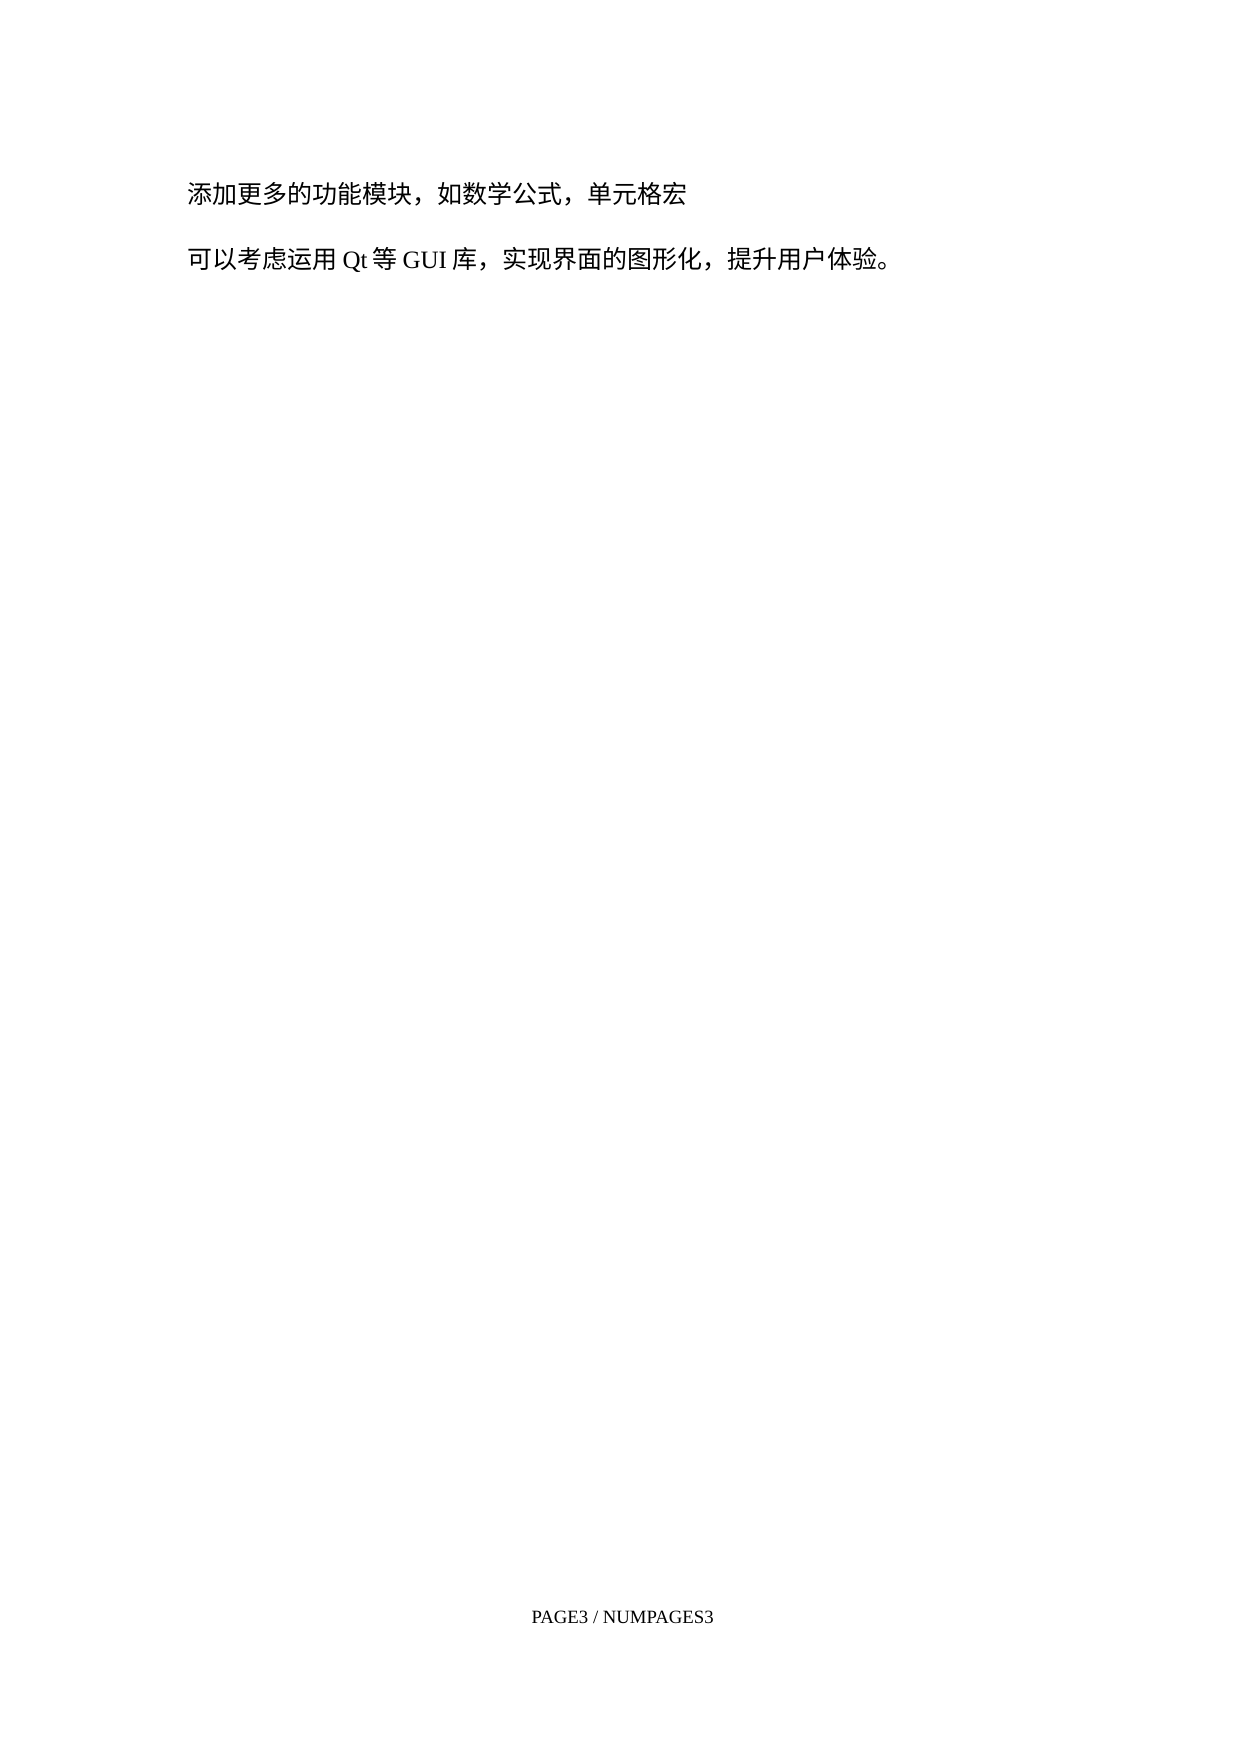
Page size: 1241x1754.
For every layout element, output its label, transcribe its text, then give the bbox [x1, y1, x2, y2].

text 添加更多的功能模块，如数学公式，单元格宏 [187, 160, 1053, 225]
text 可以考虑运用Qt等GUI库，实现界面的图形化，提升用户体验。 [187, 225, 1053, 290]
